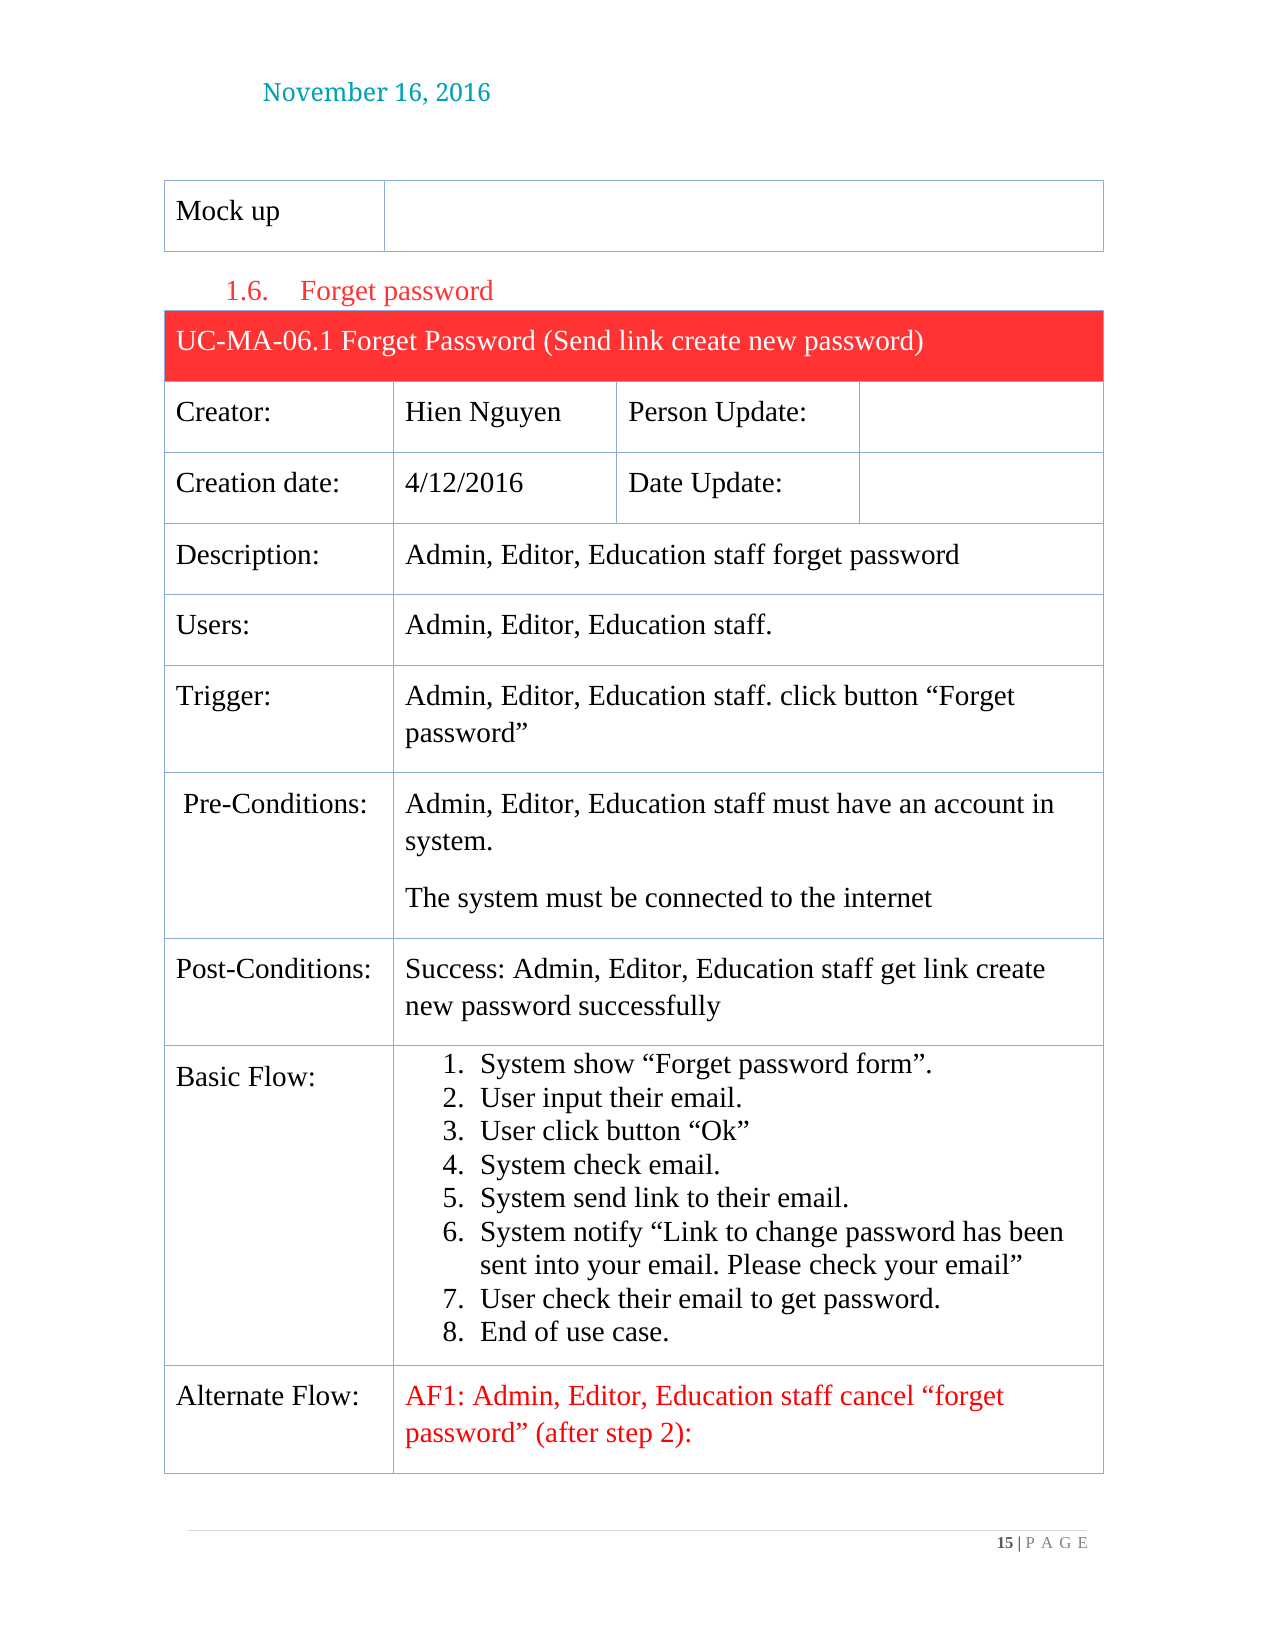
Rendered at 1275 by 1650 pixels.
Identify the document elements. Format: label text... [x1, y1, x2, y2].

table_cell Pre-Conditions: [165, 773, 393, 938]
table_cell Admin, Editor, Education staff must have an account in system. The system must be connected to the internet [394, 773, 1103, 938]
subtitle Forget password [225, 273, 1087, 307]
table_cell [394, 1366, 1103, 1472]
table_cell 4/12/2016 [394, 453, 616, 523]
table_cell Success: Admin, Editor, Education staff get link create new password successfully [394, 939, 1103, 1045]
table_cell Admin, Editor, Education staff. [394, 595, 1103, 665]
table_cell Basic Flow: [165, 1046, 393, 1365]
table_cell Person Update: [617, 382, 859, 452]
table_cell Creation date: [165, 453, 393, 523]
table_cell [860, 453, 1103, 523]
table_cell Creator: [165, 382, 393, 452]
table_cell Hien Nguyen [394, 382, 616, 452]
table_cell [385, 181, 1103, 251]
table_cell Date Update: [617, 453, 859, 523]
table_cell Trigger: [165, 666, 393, 772]
table_cell Users: [165, 595, 393, 665]
table_cell Alternate Flow: [165, 1366, 393, 1472]
table_cell Admin, Editor, Education staff forget password [394, 524, 1103, 594]
table_cell System show “Forget password form”. User input their email. User click button “Ok” System check email. System send link to their email. System notify “Link to change password has been sent into your email. Please check your email” User check their email to get password. End of use case. [394, 1046, 1103, 1365]
table_header UC-MA-06.1 Forget Password (Send link create new password) [165, 311, 1103, 381]
table_cell Description: [165, 524, 393, 594]
table_cell Post-Conditions: [165, 939, 393, 1045]
table_cell [860, 382, 1103, 452]
table_cell Mock up [165, 181, 384, 251]
table_cell Admin, Editor, Education staff. click button “Forget password” [394, 666, 1103, 772]
